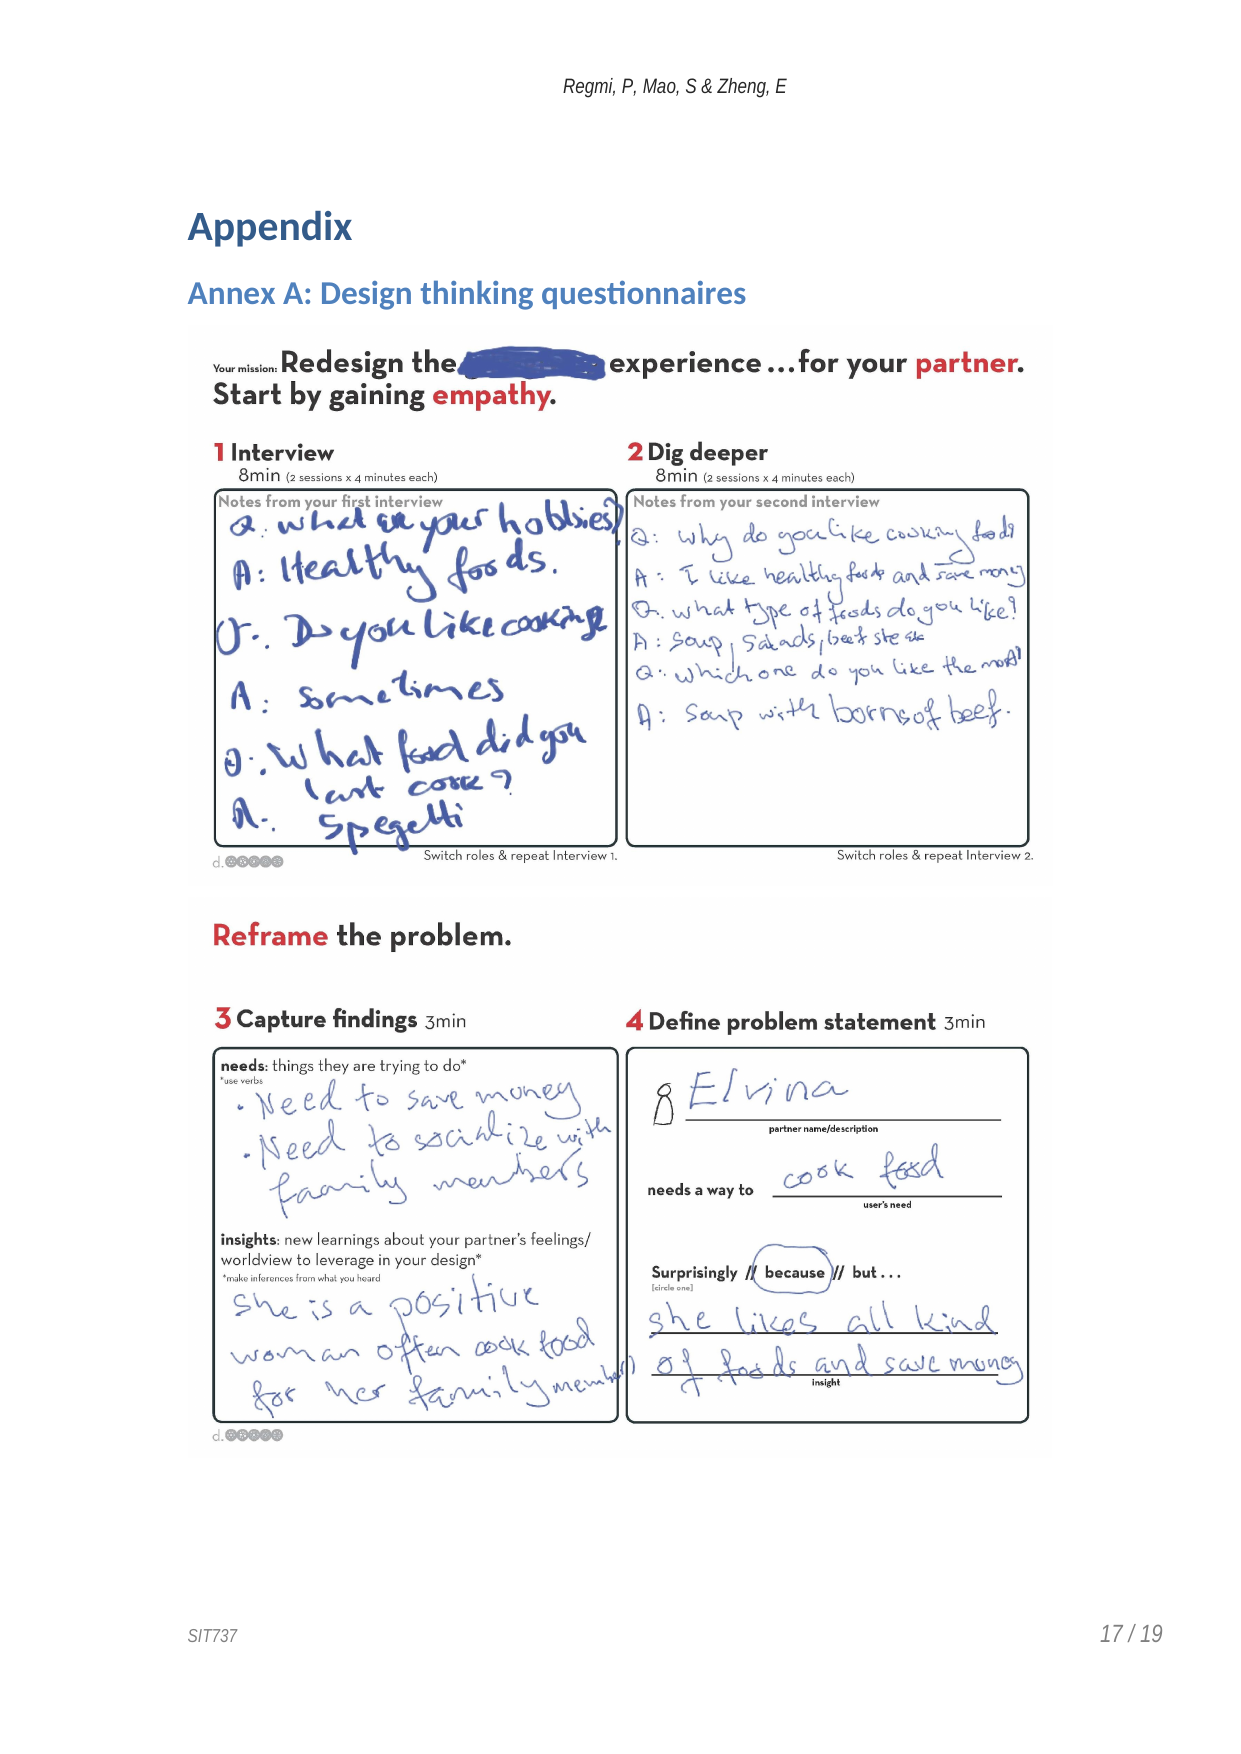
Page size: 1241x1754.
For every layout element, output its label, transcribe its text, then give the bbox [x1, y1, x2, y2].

subtitle Appendix [187, 200, 1053, 251]
picture [187, 897, 1053, 1458]
subtitle Annex A: Design thinking questionnaires [187, 272, 1053, 312]
picture [187, 325, 1054, 886]
